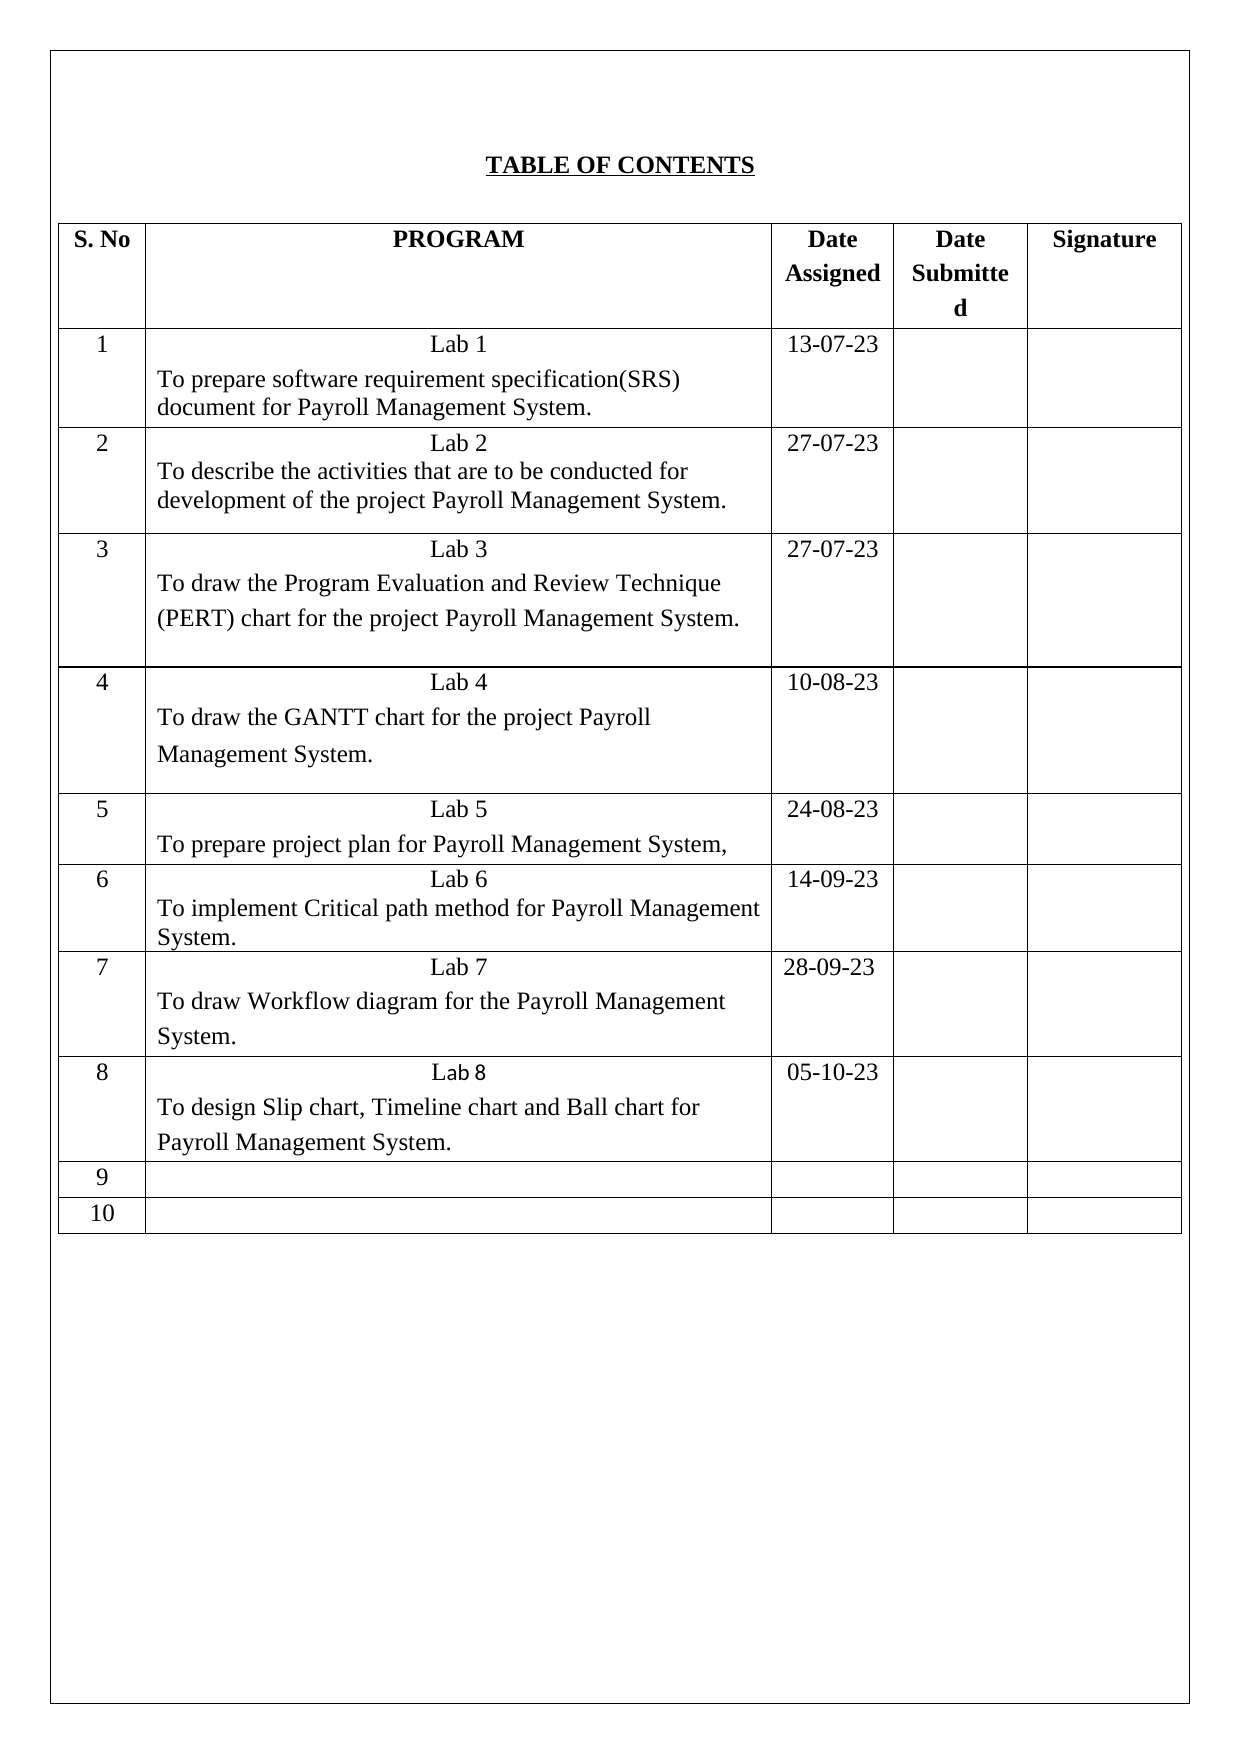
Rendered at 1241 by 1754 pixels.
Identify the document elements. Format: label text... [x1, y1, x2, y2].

table_cell [1028, 534, 1181, 666]
table_cell [1028, 428, 1181, 533]
table_cell 1 [59, 329, 145, 427]
table_cell [146, 1162, 771, 1197]
table_cell 3 [59, 534, 145, 666]
table_cell [894, 329, 1027, 427]
table_cell [894, 865, 1027, 951]
table_cell [1028, 329, 1181, 427]
table_cell Lab 1 To prepare software requirement specification(SRS) document for Payroll Management System. [146, 329, 771, 427]
table_cell 7 [59, 952, 145, 1056]
table_cell 27-07-23 [772, 534, 893, 666]
table_cell 28-09-23 [772, 952, 893, 1056]
table_cell [894, 534, 1027, 666]
table_cell [894, 1198, 1027, 1233]
table_cell Lab 3 To draw the Program Evaluation and Review Technique (PERT) chart for the project Payroll Management System. [146, 534, 771, 666]
table_header S. No [59, 224, 145, 328]
table_header Date Submitted [894, 224, 1027, 328]
table_cell [1028, 794, 1181, 863]
table_cell [1028, 1198, 1181, 1233]
table_header Signature [1028, 224, 1181, 328]
table_cell 8 [59, 1057, 145, 1161]
table_cell 14-09-23 [772, 865, 893, 951]
table_cell Lab 6 To implement Critical path method for Payroll Management System. [146, 865, 771, 951]
table_cell [772, 1198, 893, 1233]
table_header PROGRAM [146, 224, 771, 328]
table_cell 13-07-23 [772, 329, 893, 427]
table_cell 2 [59, 428, 145, 533]
table_cell [1028, 1057, 1181, 1161]
table_cell 05-10-23 [772, 1057, 893, 1161]
table_cell [894, 794, 1027, 863]
table_cell [772, 1162, 893, 1197]
text TABLE OF CONTENTS [150, 150, 1090, 185]
table_cell Lab 8 To design Slip chart, Timeline chart and Ball chart for Payroll Management System. [146, 1057, 771, 1161]
table_cell 27-07-23 [772, 428, 893, 533]
table_cell [894, 668, 1027, 793]
table_cell Lab 7 To draw Workflow diagram for the Payroll Management System. [146, 952, 771, 1056]
table_cell [1028, 865, 1181, 951]
table_cell [1028, 1162, 1181, 1197]
table_cell [894, 1162, 1027, 1197]
table_cell Lab 5 To prepare project plan for Payroll Management System, [146, 794, 771, 863]
table_header Date Assigned [772, 224, 893, 328]
table_cell [894, 428, 1027, 533]
table_cell 10-08-23 [772, 668, 893, 793]
table_cell [894, 952, 1027, 1056]
table_cell 10 [59, 1198, 145, 1233]
table_cell 9 [59, 1162, 145, 1197]
table_cell Lab 2 To describe the activities that are to be conducted for development of the project Payroll Management System. [146, 428, 771, 533]
table_cell [1028, 668, 1181, 793]
table_cell 24-08-23 [772, 794, 893, 863]
table_cell [1028, 952, 1181, 1056]
table_cell [146, 1198, 771, 1233]
table_cell 6 [59, 865, 145, 951]
table_cell Lab 4 To draw the GANTT chart for the project Payroll Management System. [146, 668, 771, 793]
table_cell 5 [59, 794, 145, 863]
table_cell 4 [59, 668, 145, 793]
table_cell [894, 1057, 1027, 1161]
